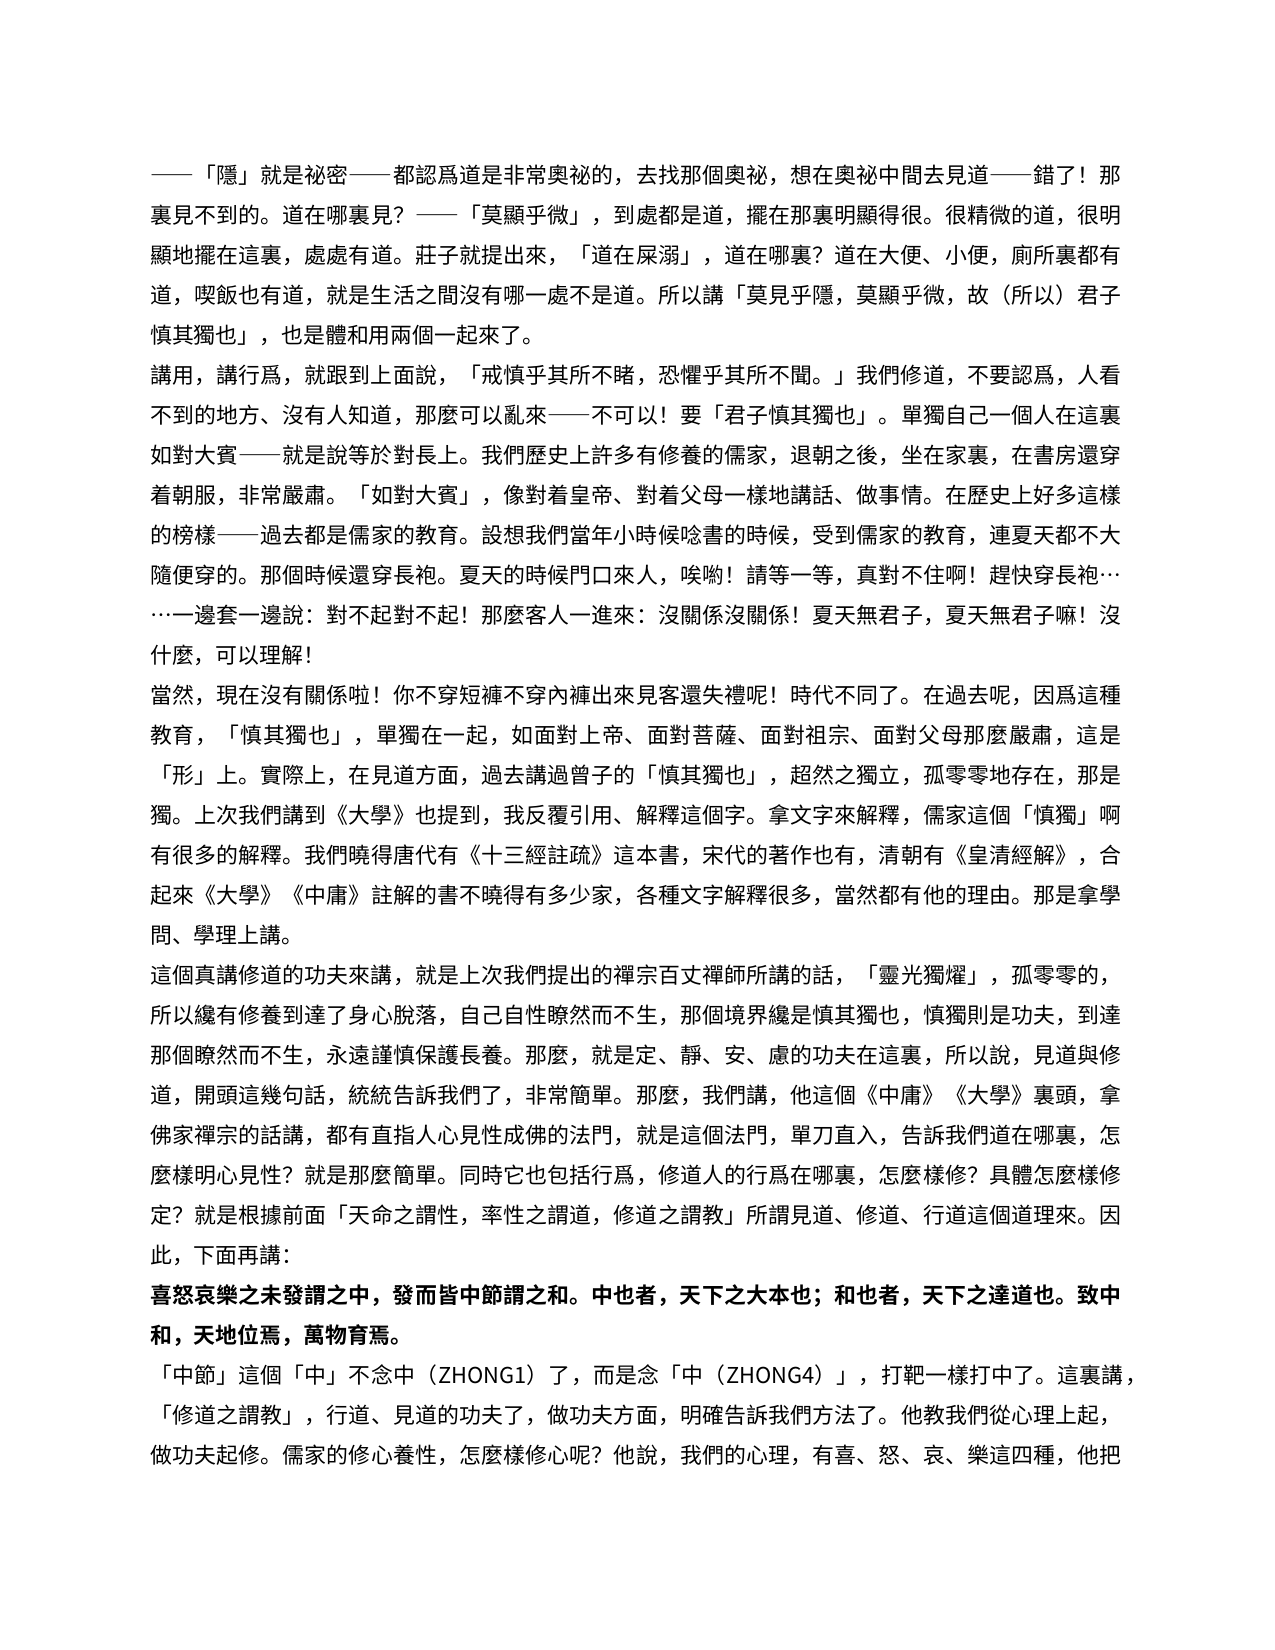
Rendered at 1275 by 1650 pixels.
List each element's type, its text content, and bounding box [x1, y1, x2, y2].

text 當然，現在沒有關係啦！你不穿短褲不穿內褲出來見客還失禮呢！時代不同了。在過去呢，因爲這種教育，「慎其獨也」，單獨在一起，如面對上帝、面對菩薩、面對祖宗、面對父母那麼嚴肅，這是「形」上。實際上，在見道方面，過去講過曾子的「慎其獨也」，超然之獨立，孤零零地存在，那是獨。上次我們講到《大學》也提到，我反覆引用、解釋這個字。拿文字來解釋，儒家這個「慎獨」啊，有很多的解釋。我們曉得唐代有《十三經註疏》這本書，宋代的著作也有，清朝有《皇清經解》，合起來《大學》《中庸》註解的書不曉得有多少家，各種文字解釋很多，當然都有他的理由。那是拿學問、學理上講。 [150, 670, 1125, 950]
text 這個真講修道的功夫來講，就是上次我們提出的禪宗百丈禪師所講的話，「靈光獨燿」，孤零零的，所以纔有修養到達了身心脫落，自己自性瞭然而不生，那個境界纔是慎其獨也，慎獨則是功夫，到達那個瞭然而不生，永遠謹慎保護長養。那麼，就是定、靜、安、慮的功夫在這裏，所以說，見道與修道，開頭這幾句話，統統告訴我們了，非常簡單。那麼，我們講，他這個《中庸》《大學》裏頭，拿佛家禪宗的話講，都有直指人心見性成佛的法門，就是這個法門，單刀直入，告訴我們道在哪裏，怎麼樣明心見性？就是那麼簡單。同時它也包括行爲，修道人的行爲在哪裏，怎麼樣修？具體怎麼樣修定？就是根據前面「天命之謂性，率性之謂道，修道之謂教」所謂見道、修道、行道這個道理來。因此，下面再講： [150, 950, 1125, 1270]
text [150, 150, 1125, 350]
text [150, 1350, 1125, 1470]
text 喜怒哀樂之未發謂之中，發而皆中節謂之和。中也者，天下之大本也；和也者，天下之達道也。致中和，天地位焉，萬物育焉。 [150, 1270, 1125, 1350]
text 講用，講行爲，就跟到上面說，「戒慎乎其所不睹，恐懼乎其所不聞。」我們修道，不要認爲，人看不到的地方、沒有人知道，那麼可以亂來——不可以！要「君子慎其獨也」。單獨自己一個人在這裏，如對大賓——就是說等於對長上。我們歷史上許多有修養的儒家，退朝之後，坐在家裏，在書房還穿着朝服，非常嚴肅。「如對大賓」，像對着皇帝、對着父母一樣地講話、做事情。在歷史上好多這樣的榜樣——過去都是儒家的教育。設想我們當年小時候唸書的時候，受到儒家的教育，連夏天都不大隨便穿的。那個時候還穿長袍。夏天的時候門口來人，唉喲！請等一等，真對不住啊！趕快穿長袍……一邊套一邊說：對不起對不起！那麼客人一進來：沒關係沒關係！夏天無君子，夏天無君子嘛！沒什麼，可以理解！ [150, 350, 1125, 670]
